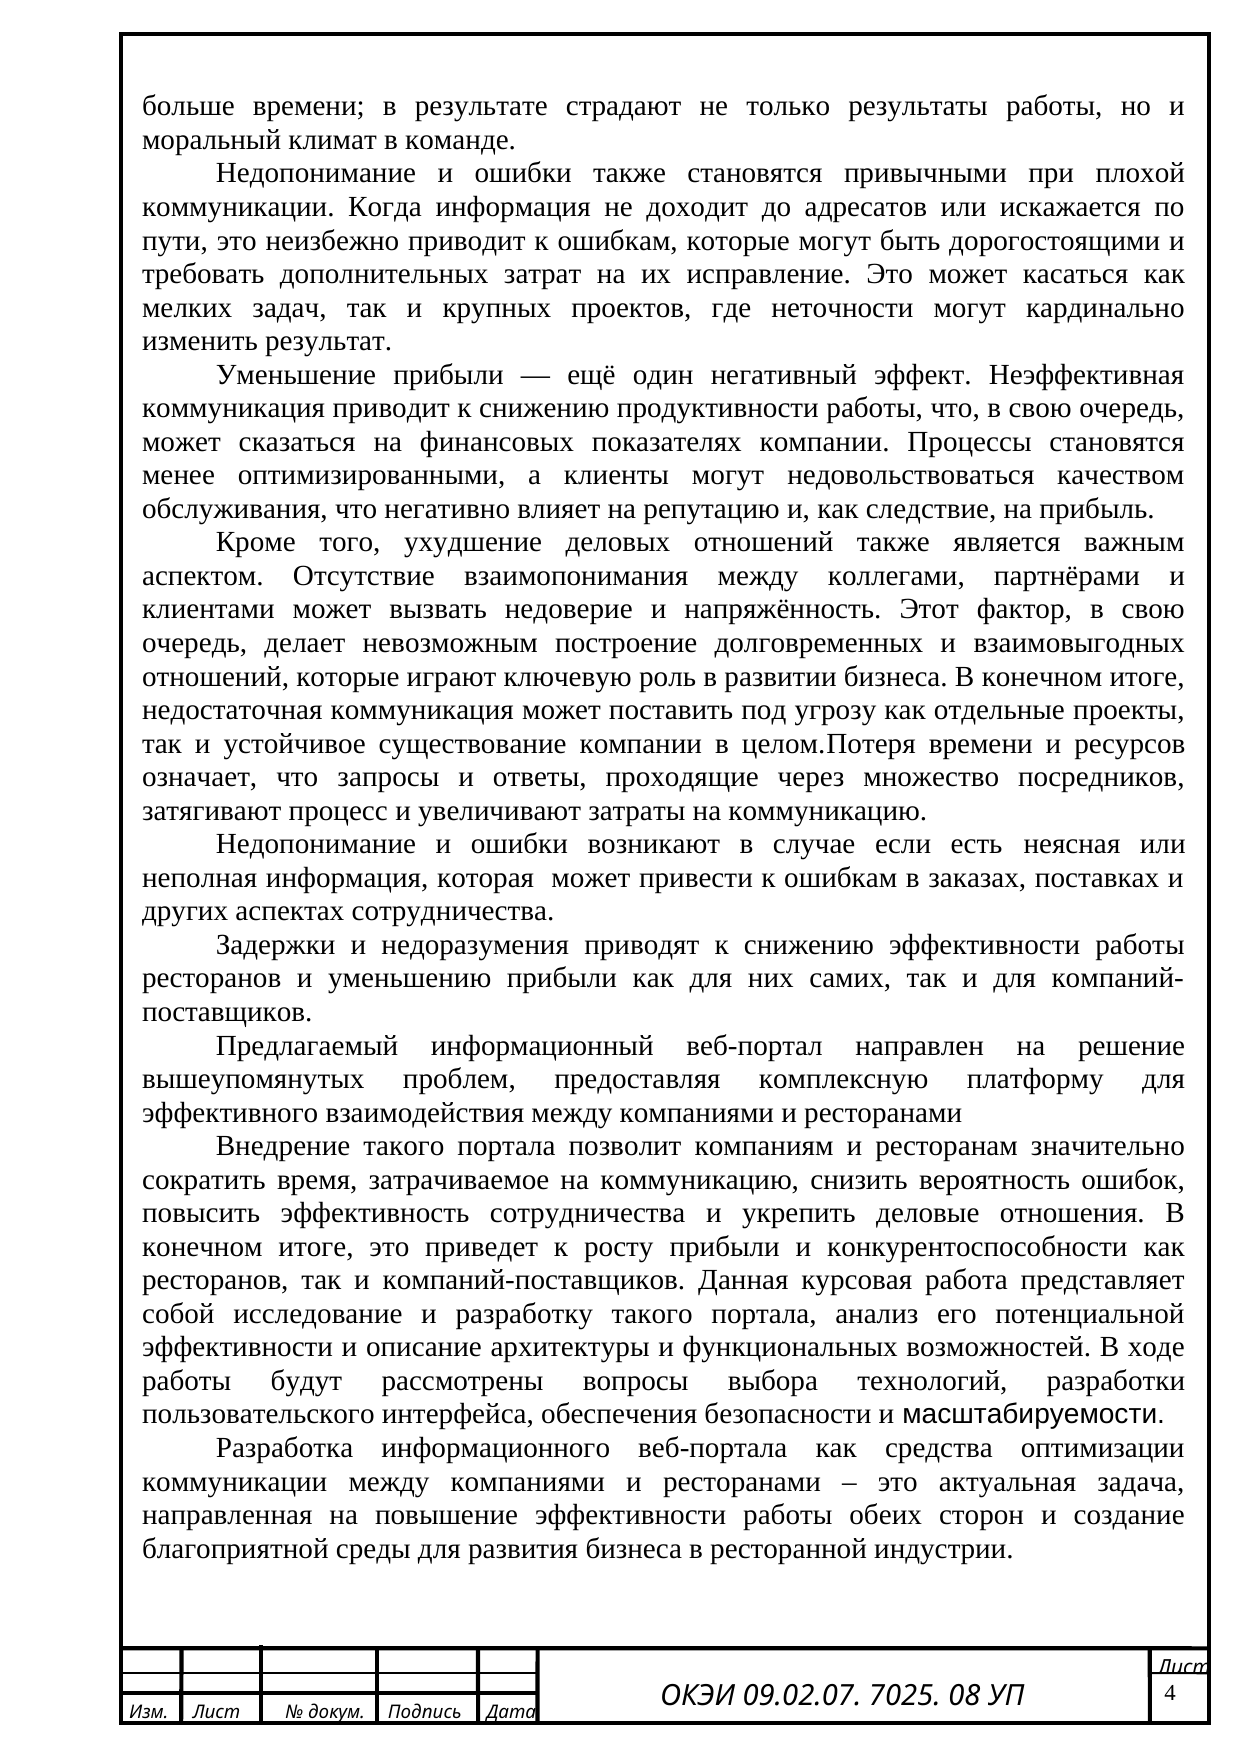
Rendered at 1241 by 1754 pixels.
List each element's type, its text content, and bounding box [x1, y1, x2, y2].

text Внедрение такого портала позволит компаниям и ресторанам значительно сократить время, затрачиваемое на коммуникацию, снизить вероятность ошибок, повысить эффективность сотрудничества и укрепить деловые отношения. В конечном итоге, это приведет к росту прибыли и конкурентоспособности как ресторанов, так и компаний-поставщиков. Данная курсовая работа представляет собой исследование и разработку такого портала, анализ его потенциальной эффективности и описание архитектуры и функциональных возможностей. В ходе работы будут рассмотрены вопросы выбора технологий, разработки пользовательского интерфейса, обеспечения безопасности и масштабируемости. [142, 1128, 1186, 1430]
text Недопонимание и ошибки также становятся привычными при плохой коммуникации. Когда информация не доходит до адресатов или искажается по пути, это неизбежно приводит к ошибкам, которые могут быть дорогостоящими и требовать дополнительных затрат на их исправление. Это может касаться как мелких задач, так и крупных проектов, где неточности могут кардинально изменить результат. [142, 156, 1186, 357]
text Уменьшение прибыли — ещё один негативный эффект. Неэффективная коммуникация приводит к снижению продуктивности работы, что, в свою очередь, может сказаться на финансовых показателях компании. Процессы становятся менее оптимизированными, а клиенты могут недовольствоваться качеством обслуживания, что негативно влияет на репутацию и, как следствие, на прибыль. [142, 357, 1186, 524]
text Недопонимание и ошибки возникают в случае если есть неясная или неполная информация, которая может привести к ошибкам в заказах, поставках и других аспектах сотрудничества. [142, 826, 1186, 927]
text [142, 88, 1186, 156]
text Кроме того, ухудшение деловых отношений также является важным аспектом. Отсутствие взаимопонимания между коллегами, партнёрами и клиентами может вызвать недоверие и напряжённость. Этот фактор, в свою очередь, делает невозможным построение долговременных и взаимовыгодных отношений, которые играют ключевую роль в развитии бизнеса. В конечном итоге, недостаточная коммуникация может поставить под угрозу как отдельные проекты, так и устойчивое существование компании в целом.Потеря времени и ресурсов означает, что запросы и ответы, проходящие через множество посредников, затягивают процесс и увеличивают затраты на коммуникацию. [142, 524, 1186, 826]
text Разработка информационного веб-портала как средства оптимизации коммуникации между компаниями и ресторанами – это актуальная задача, направленная на повышение эффективности работы обеих сторон и создание благоприятной среды для развития бизнеса в ресторанной индустрии. [142, 1430, 1186, 1564]
text Задержки и недоразумения приводят к снижению эффективности работы ресторанов и уменьшению прибыли как для них самих, так и для компаний-поставщиков. [142, 927, 1186, 1028]
text Предлагаемый информационный веб-портал направлен на решение вышеупомянутых проблем, предоставляя комплексную платформу для эффективного взаимодействия между компаниями и ресторанами [142, 1028, 1186, 1128]
